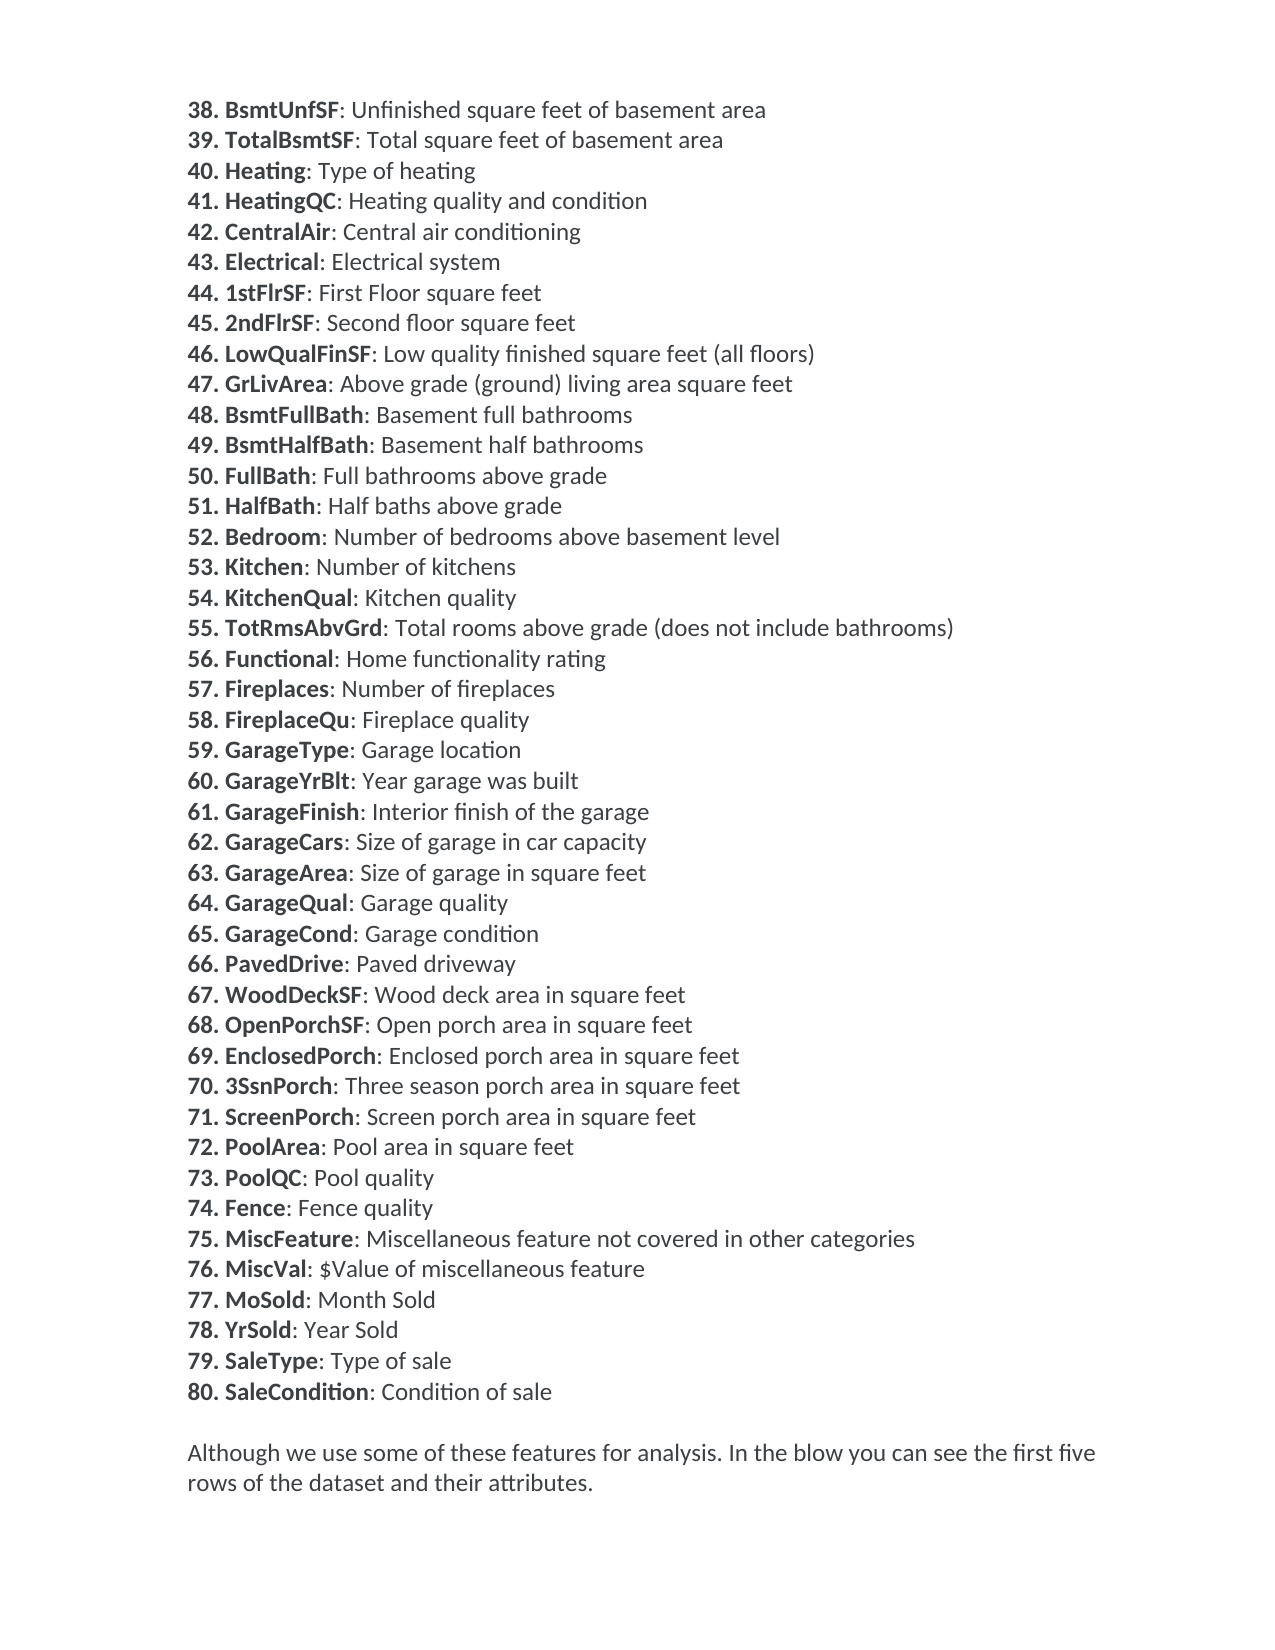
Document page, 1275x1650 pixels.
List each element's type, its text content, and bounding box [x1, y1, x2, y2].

list TotRmsAbvGrd: Total rooms above grade (does not include bathrooms) [187, 613, 1125, 643]
list FireplaceQu: Fireplace quality [187, 704, 1125, 735]
list MiscFeature: Miscellaneous feature not covered in other categories [187, 1223, 1125, 1253]
list BsmtUnfSF: Unfinished square feet of basement area [187, 94, 1125, 124]
list GarageQual: Garage quality [187, 887, 1125, 918]
list 1stFlrSF: First Floor square feet [187, 277, 1125, 307]
list FullBath: Full bathrooms above grade [187, 460, 1125, 491]
list YrSold: Year Sold [187, 1314, 1125, 1345]
list PoolQC: Pool quality [187, 1162, 1125, 1192]
list GarageCars: Size of garage in car capacity [187, 826, 1125, 857]
list ScreenPorch: Screen porch area in square feet [187, 1101, 1125, 1131]
list LowQualFinSF: Low quality finished square feet (all floors) [187, 338, 1125, 368]
list KitchenQual: Kitchen quality [187, 582, 1125, 613]
list BsmtHalfBath: Basement half bathrooms [187, 429, 1125, 460]
list Bedroom: Number of bedrooms above basement level [187, 521, 1125, 552]
list Kitchen: Number of kitchens [187, 552, 1125, 582]
list PoolArea: Pool area in square feet [187, 1131, 1125, 1162]
list GarageType: Garage location [187, 735, 1125, 765]
list GarageCond: Garage condition [187, 918, 1125, 948]
list Fence: Fence quality [187, 1192, 1125, 1223]
list Functional: Home functionality rating [187, 643, 1125, 674]
list PavedDrive: Paved driveway [187, 948, 1125, 979]
list EnclosedPorch: Enclosed porch area in square feet [187, 1040, 1125, 1070]
list HeatingQC: Heating quality and condition [187, 185, 1125, 216]
list GarageArea: Size of garage in square feet [187, 857, 1125, 887]
list 3SsnPorch: Three season porch area in square feet [187, 1070, 1125, 1101]
list MiscVal: $Value of miscellaneous feature [187, 1253, 1125, 1284]
list TotalBsmtSF: Total square feet of basement area [187, 124, 1125, 155]
list GrLivArea: Above grade (ground) living area square feet [187, 368, 1125, 399]
list GarageFinish: Interior finish of the garage [187, 796, 1125, 826]
list Electrical: Electrical system [187, 246, 1125, 277]
list Fireplaces: Number of fireplaces [187, 674, 1125, 704]
list MoSold: Month Sold [187, 1284, 1125, 1314]
list SaleCondition: Condition of sale [187, 1376, 1125, 1406]
list 2ndFlrSF: Second floor square feet [187, 307, 1125, 338]
list HalfBath: Half baths above grade [187, 491, 1125, 521]
list Heating: Type of heating [187, 155, 1125, 185]
list BsmtFullBath: Basement full bathrooms [187, 399, 1125, 429]
text Although we use some of these features for analysis. In the blow you can see the first five rows of the dataset and their attributes. [187, 1437, 1125, 1498]
list CentralAir: Central air conditioning [187, 216, 1125, 246]
list GarageYrBlt: Year garage was built [187, 765, 1125, 796]
list OpenPorchSF: Open porch area in square feet [187, 1009, 1125, 1040]
list WoodDeckSF: Wood deck area in square feet [187, 979, 1125, 1009]
list SaleType: Type of sale [187, 1345, 1125, 1376]
